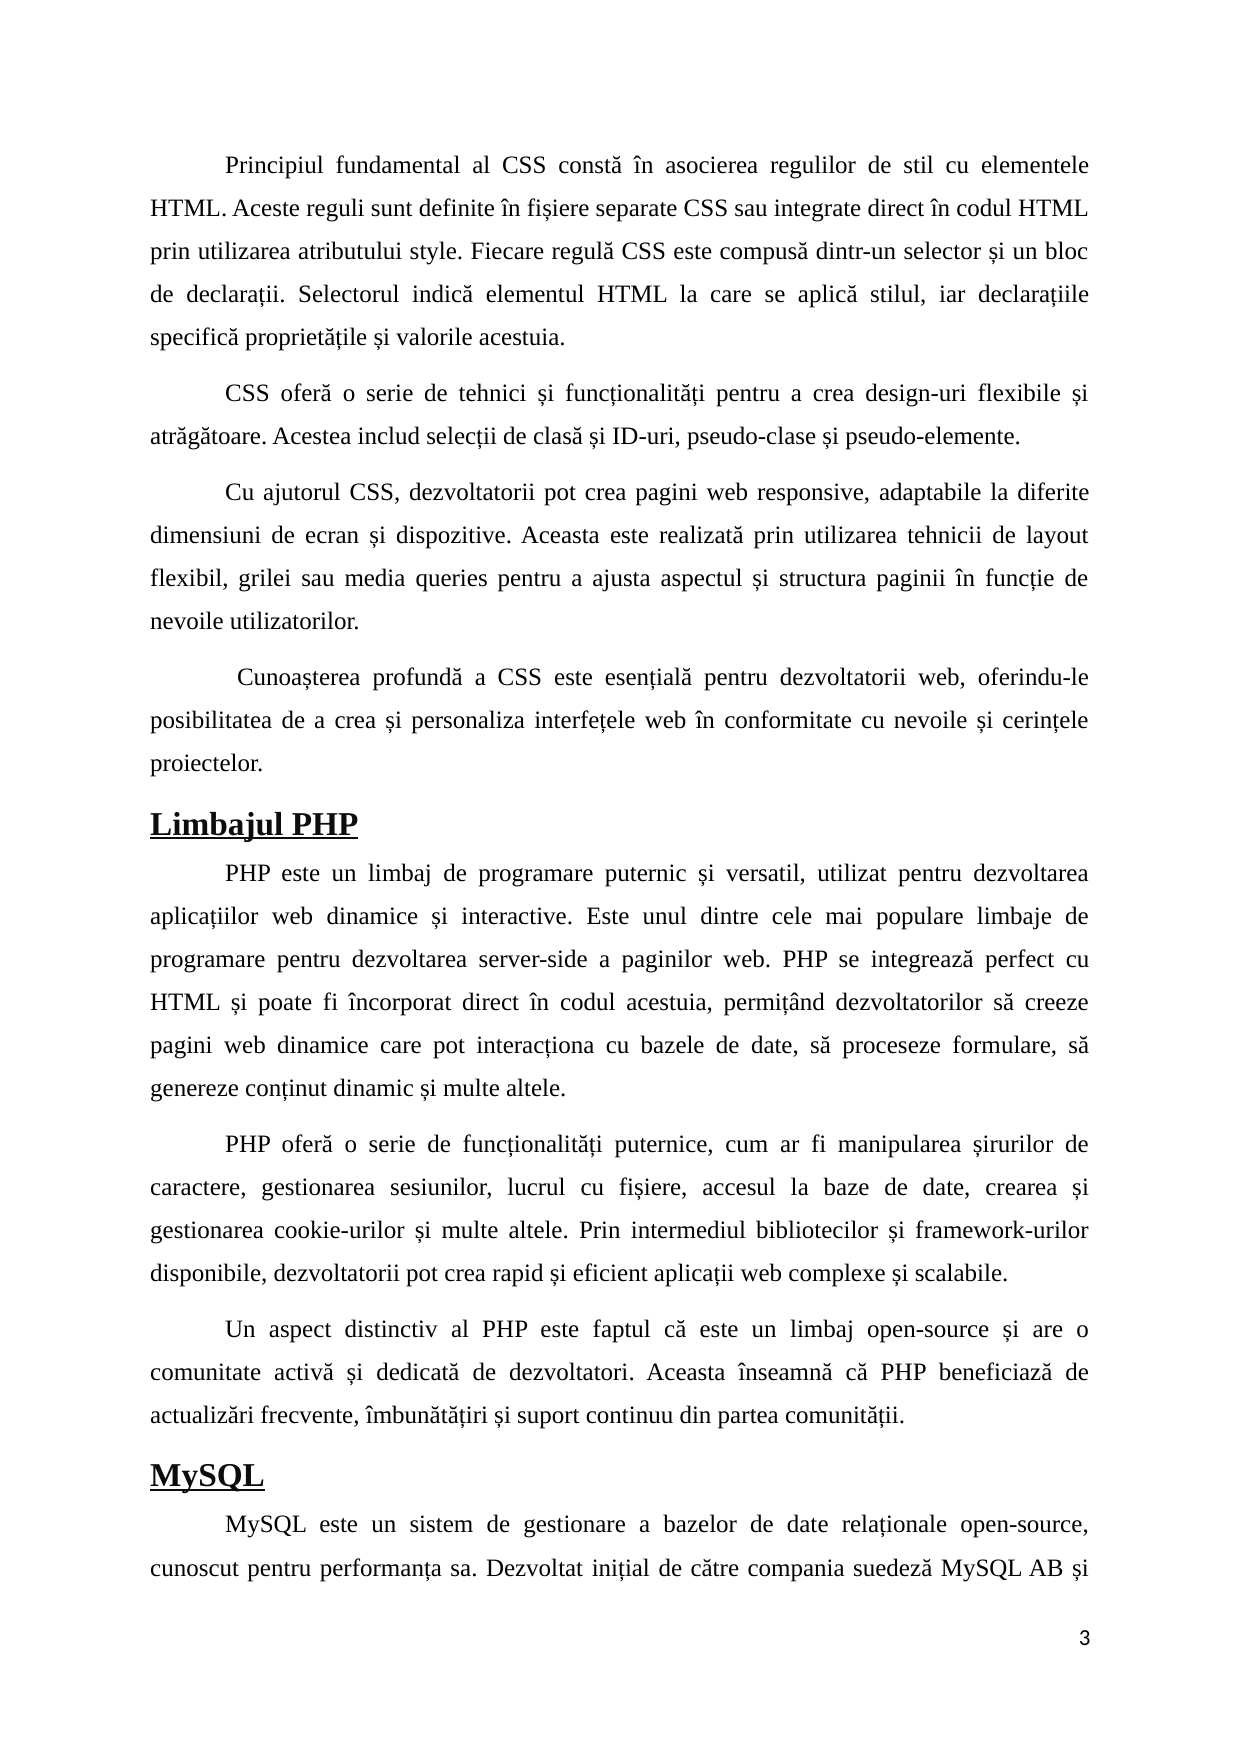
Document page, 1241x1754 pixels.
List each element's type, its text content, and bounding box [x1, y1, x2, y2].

text PHP oferă o serie de funcționalități puternice, cum ar fi manipularea șirurilor de caractere, gestionarea sesiunilor, lucrul cu fișiere, accesul la baze de date, crearea și gestionarea cookie-urilor și multe altele. Prin intermediul bibliotecilor și framework-urilor disponibile, dezvoltatorii pot crea rapid și eficient aplicații web complexe și scalabile. [150, 1129, 1090, 1287]
text CSS oferă o serie de tehnici și funcționalități pentru a crea design-uri flexibile și atrăgătoare. Acestea includ selecții de clasă și ID-uri, pseudo-clase și pseudo-elemente. [150, 378, 1090, 450]
text Cunoașterea profundă a CSS este esențială pentru dezvoltatorii web, oferindu-le posibilitatea de a crea și personaliza interfețele web în conformitate cu nevoile și cerințele proiectelor. [150, 662, 1090, 777]
text Cu ajutorul CSS, dezvoltatorii pot crea pagini web responsive, adaptabile la diferite dimensiuni de ecran și dispozitive. Aceasta este realizată prin utilizarea tehnicii de layout flexibil, grilei sau media queries pentru a ajusta aspectul și structura paginii în funcție de nevoile utilizatorilor. [150, 477, 1090, 635]
text Principiul fundamental al CSS constă în asocierea regulilor de stil cu elementele HTML. Aceste reguli sunt definite în fișiere separate CSS sau integrate direct în codul HTML prin utilizarea atributului style. Fiecare regulă CSS este compusă dintr-un selector și un bloc de declarații. Selectorul indică elementul HTML la care se aplică stilul, iar declarațiile specifică proprietățile și valorile acestuia. [150, 150, 1090, 351]
subtitle MySQL [150, 1456, 1090, 1494]
subtitle Limbajul PHP [150, 804, 1090, 842]
text PHP este un limbaj de programare puternic și versatil, utilizat pentru dezvoltarea aplicațiilor web dinamice și interactive. Este unul dintre cele mai populare limbaje de programare pentru dezvoltarea server-side a paginilor web. PHP se integrează perfect cu HTML și poate fi încorporat direct în codul acestuia, permițând dezvoltatorilor să creeze pagini web dinamice care pot interacționa cu bazele de date, să proceseze formulare, să genereze conținut dinamic și multe altele. [150, 858, 1090, 1102]
